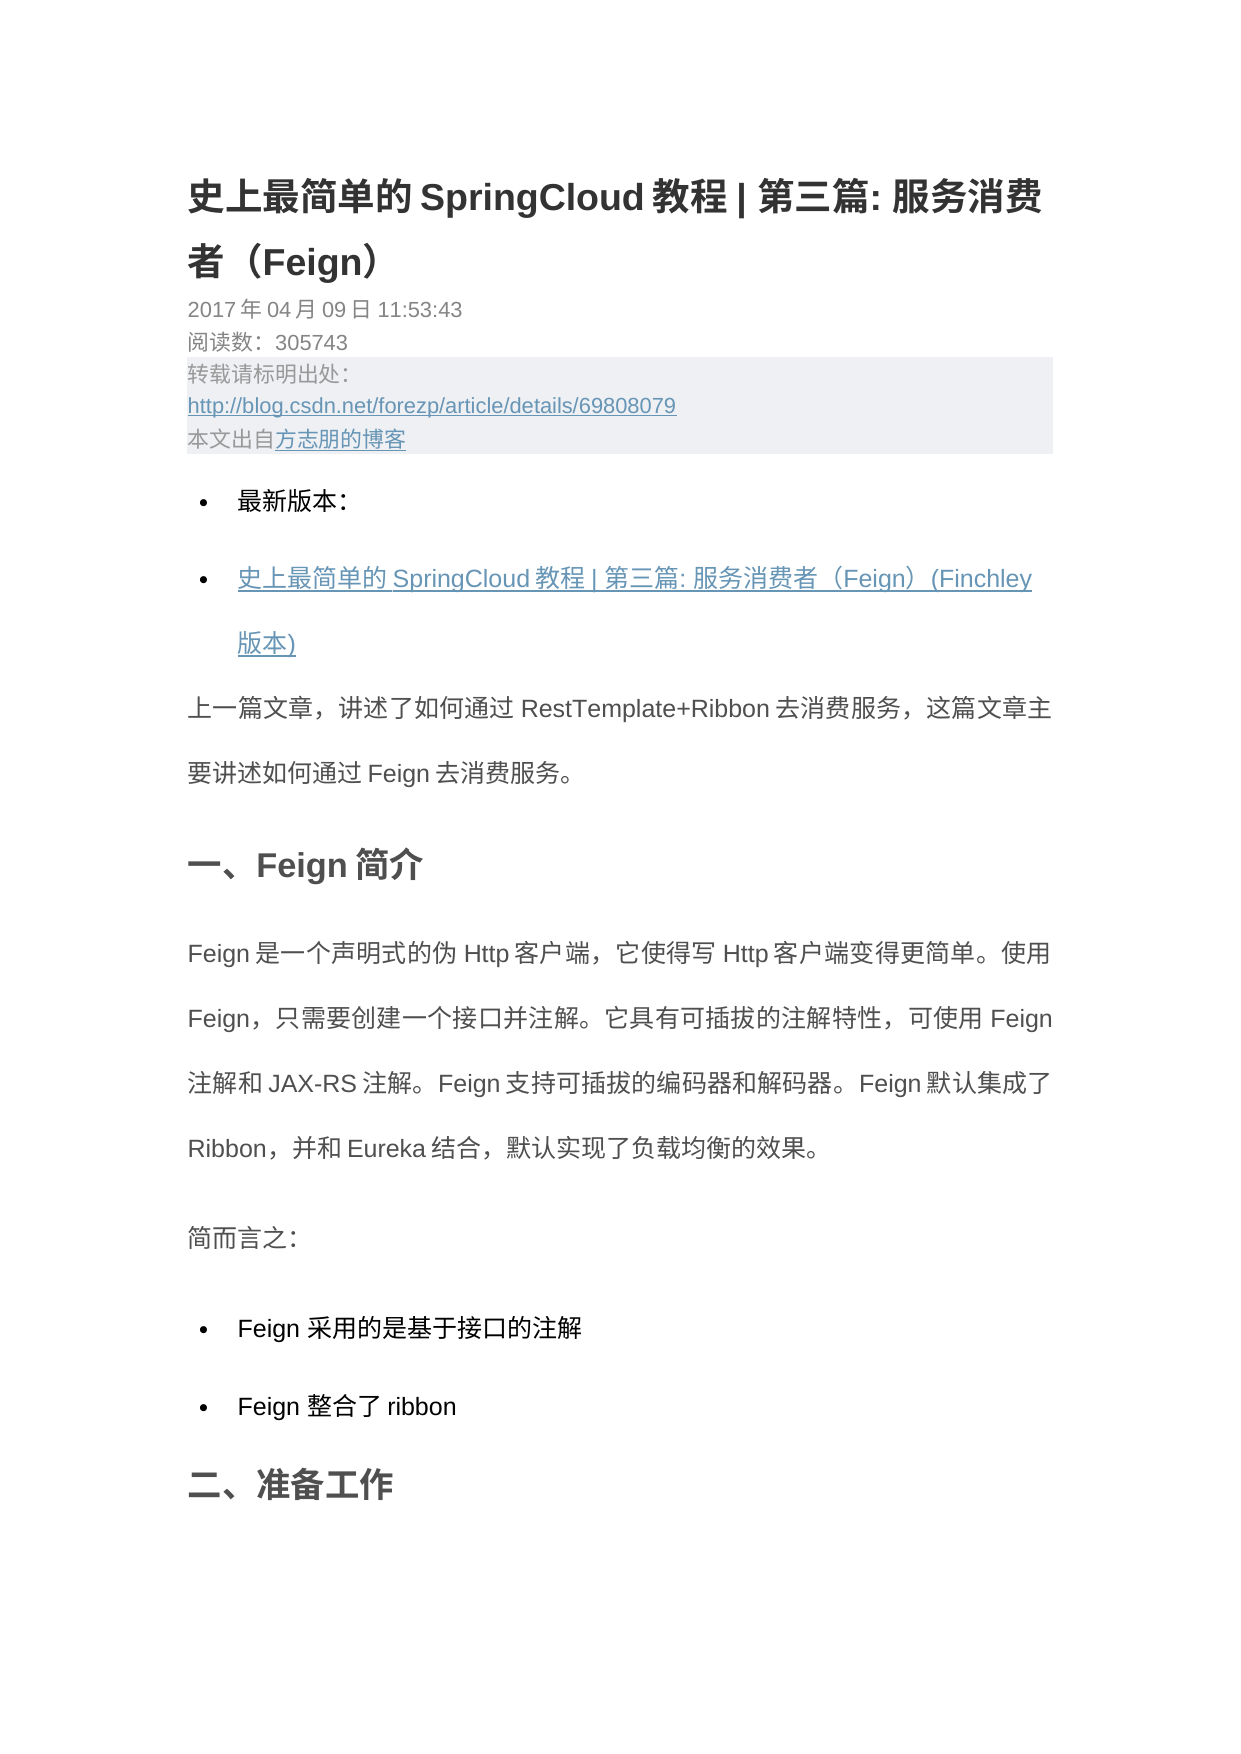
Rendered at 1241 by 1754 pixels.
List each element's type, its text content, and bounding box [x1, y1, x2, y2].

text 简而言之： [187, 1204, 1053, 1269]
text 转载请标明出处： http://blog.csdn.net/forezp/article/details/69808079 本文出自方志朋的博客 [187, 357, 1053, 454]
text 上一篇文章，讲述了如何通过RestTemplate+Ribbon去消费服务，这篇文章主要讲述如何通过Feign去消费服务。 [187, 674, 1053, 804]
text 二、准备工作 [187, 1449, 1053, 1514]
text 2017年04月09日 11:53:43 [187, 292, 1053, 324]
list 史上最简单的SpringCloud教程 | 第三篇: 服务消费者（Feign）(Finchley版本) [200, 544, 1053, 674]
list Feign 采用的是基于接口的注解 [200, 1294, 1053, 1359]
text 阅读数：305743 [187, 324, 1053, 357]
list Feign 整合了ribbon [200, 1372, 1053, 1437]
text 史上最简单的SpringCloud教程 | 第三篇: 服务消费者（Feign） [187, 162, 1053, 292]
text Feign是一个声明式的伪Http客户端，它使得写Http客户端变得更简单。使用Feign，只需要创建一个接口并注解。它具有可插拔的注解特性，可使用Feign 注解和JAX-RS注解。Feign支持可插拔的编码器和解码器。Feign默认集成了Ribbon，并和Eureka结合，默认实现了负载均衡的效果。 [187, 919, 1053, 1179]
text 一、Feign简介 [187, 829, 1053, 894]
list 最新版本： [200, 467, 1053, 532]
